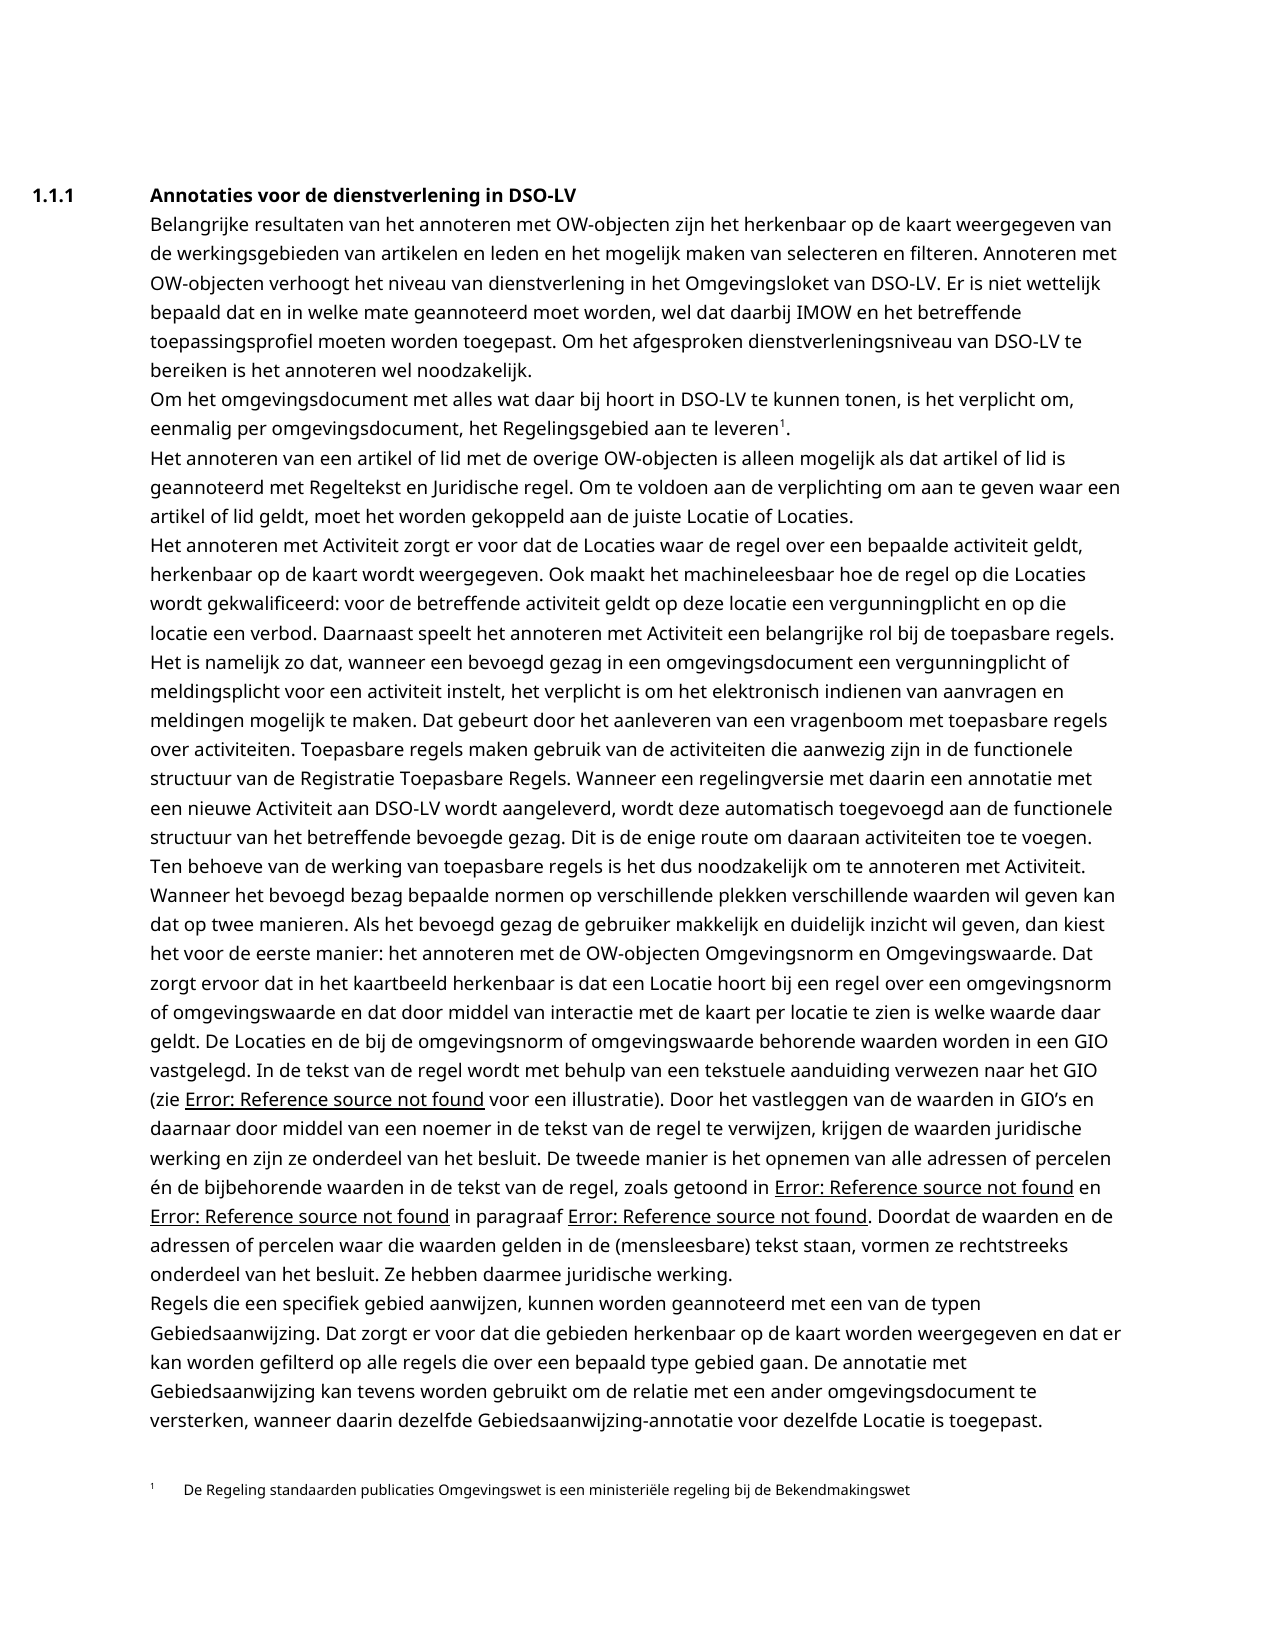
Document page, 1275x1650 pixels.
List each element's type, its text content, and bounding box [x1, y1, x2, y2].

text Belangrijke resultaten van het annoteren met OW-objecten zijn het herkenbaar op de kaart weergegeven van de werkingsgebieden van artikelen en leden en het mogelijk maken van selecteren en filteren. Annoteren met OW-objecten verhoogt het niveau van dienstverlening in het Omgevingsloket van DSO-LV. Er is niet wettelijk bepaald dat en in welke mate geannoteerd moet worden, wel dat daarbij IMOW en het betreffende toepassingsprofiel moeten worden toegepast. Om het afgesproken dienstverleningsniveau van DSO-LV te bereiken is het annoteren wel noodzakelijk. [150, 208, 1125, 383]
text Om het omgevingsdocument met alles wat daar bij hoort in DSO-LV te kunnen tonen, is het verplicht om, eenmalig per omgevingsdocument, het Regelingsgebied aan te leveren. [150, 383, 1125, 442]
text Regels die een specifiek gebied aanwijzen, kunnen worden geannoteerd met een van de typen Gebiedsaanwijzing. Dat zorgt er voor dat die gebieden herkenbaar op de kaart worden weergegeven en dat er kan worden gefilterd op alle regels die over een bepaald type gebied gaan. De annotatie met Gebiedsaanwijzing kan tevens worden gebruikt om de relatie met een ander omgevingsdocument te versterken, wanneer daarin dezelfde Gebiedsaanwijzing-annotatie voor dezelfde Locatie is toegepast. [150, 1287, 1125, 1433]
subtitle Annotaties voor de dienstverlening in DSO-LV [32, 179, 1125, 208]
text Het annoteren met Activiteit zorgt er voor dat de Locaties waar de regel over een bepaalde activiteit geldt, herkenbaar op de kaart wordt weergegeven. Ook maakt het machineleesbaar hoe de regel op die Locaties wordt gekwalificeerd: voor de betreffende activiteit geldt op deze locatie een vergunningplicht en op die locatie een verbod. Daarnaast speelt het annoteren met Activiteit een belangrijke rol bij de toepasbare regels. Het is namelijk zo dat, wanneer een bevoegd gezag in een omgevingsdocument een vergunningplicht of meldingsplicht voor een activiteit instelt, het verplicht is om het elektronisch indienen van aanvragen en meldingen mogelijk te maken. Dat gebeurt door het aanleveren van een vragenboom met toepasbare regels over activiteiten. Toepasbare regels maken gebruik van de activiteiten die aanwezig zijn in de functionele structuur van de Registratie Toepasbare Regels. Wanneer een regelingversie met daarin een annotatie met een nieuwe Activiteit aan DSO-LV wordt aangeleverd, wordt deze automatisch toegevoegd aan de functionele structuur van het betreffende bevoegde gezag. Dit is de enige route om daaraan activiteiten toe te voegen. Ten behoeve van de werking van toepasbare regels is het dus noodzakelijk om te annoteren met Activiteit. [150, 529, 1125, 879]
text Wanneer het bevoegd bezag bepaalde normen op verschillende plekken verschillende waarden wil geven kan dat op twee manieren. Als het bevoegd gezag de gebruiker makkelijk en duidelijk inzicht wil geven, dan kiest het voor de eerste manier: het annoteren met de OW-objecten Omgevingsnorm en Omgevingswaarde. Dat zorgt ervoor dat in het kaartbeeld herkenbaar is dat een Locatie hoort bij een regel over een omgevingsnorm of omgevingswaarde en dat door middel van interactie met de kaart per locatie te zien is welke waarde daar geldt. De Locaties en de bij de omgevingsnorm of omgevingswaarde behorende waarden worden in een GIO vastgelegd. In de tekst van de regel wordt met behulp van een tekstuele aanduiding verwezen naar het GIO (zie Figuur 20 voor een illustratie). Door het vastleggen van de waarden in GIO’s en daarnaar door middel van een noemer in de tekst van de regel te verwijzen, krijgen de waarden juridische werking en zijn ze onderdeel van het besluit. De tweede manier is het opnemen van alle adressen of percelen én de bijbehorende waarden in de tekst van de regel, zoals getoond in Figuur 38 en Figuur 39 in paragraaf 7.7.1. Doordat de waarden en de adressen of percelen waar die waarden gelden in de (mensleesbare) tekst staan, vormen ze rechtstreeks onderdeel van het besluit. Ze hebben daarmee juridische werking. [150, 879, 1125, 1287]
text Het annoteren van een artikel of lid met de overige OW-objecten is alleen mogelijk als dat artikel of lid is geannoteerd met Regeltekst en Juridische regel. Om te voldoen aan de verplichting om aan te geven waar een artikel of lid geldt, moet het worden gekoppeld aan de juiste Locatie of Locaties. [150, 442, 1125, 529]
